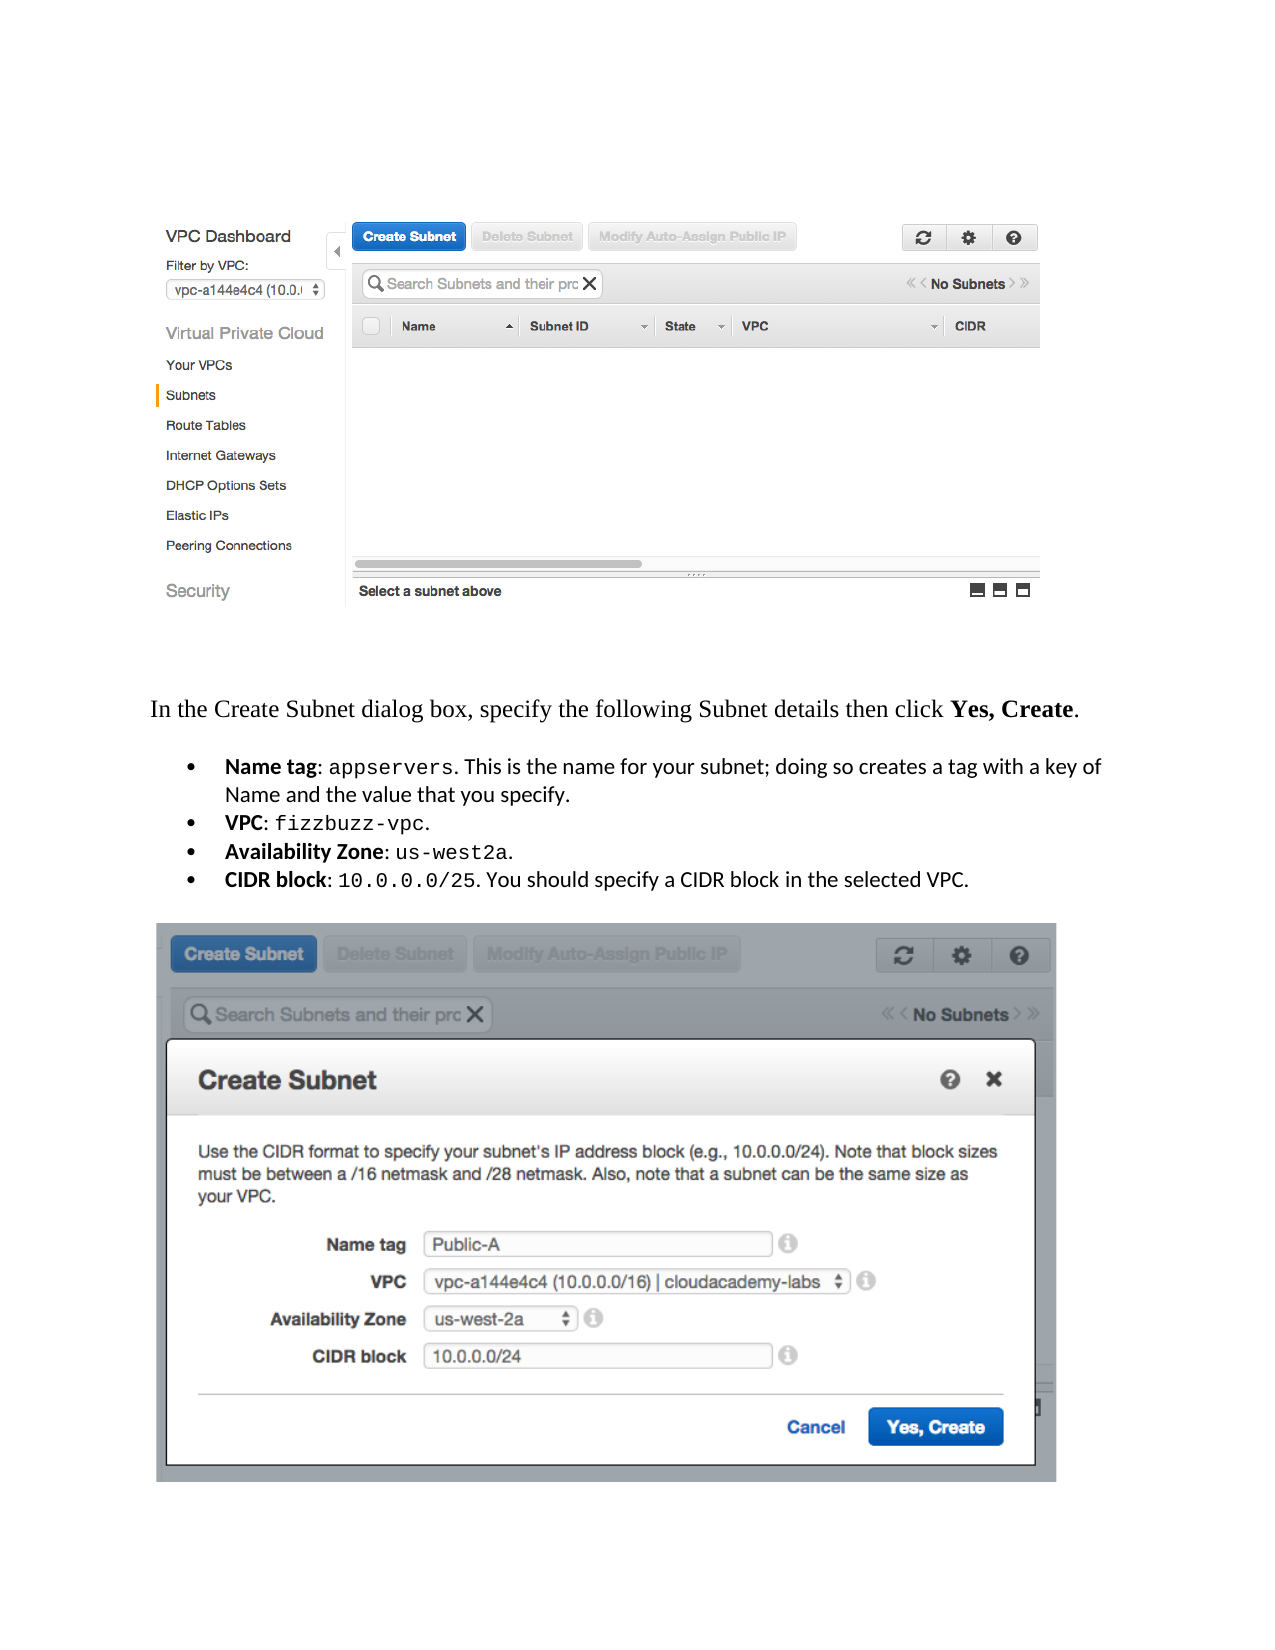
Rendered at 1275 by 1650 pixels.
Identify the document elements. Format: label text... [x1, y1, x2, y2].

picture [156, 923, 1057, 1482]
list CIDR block: 10.0.0.0/25. You should specify a CIDR block in the selected VPC. [187, 866, 1125, 894]
list VPC: fizzbuzz-vpc. [187, 808, 1125, 837]
text In the Create Subnet dialog box, specify the following Subnet details then click Yes, Create. [150, 694, 1125, 723]
list Availability Zone: us-west2a. [187, 837, 1125, 866]
list Name tag: appservers. This is the name for your subnet; doing so creates a tag with a key of Name and the value that you specify. [187, 752, 1125, 808]
picture [150, 207, 1050, 607]
